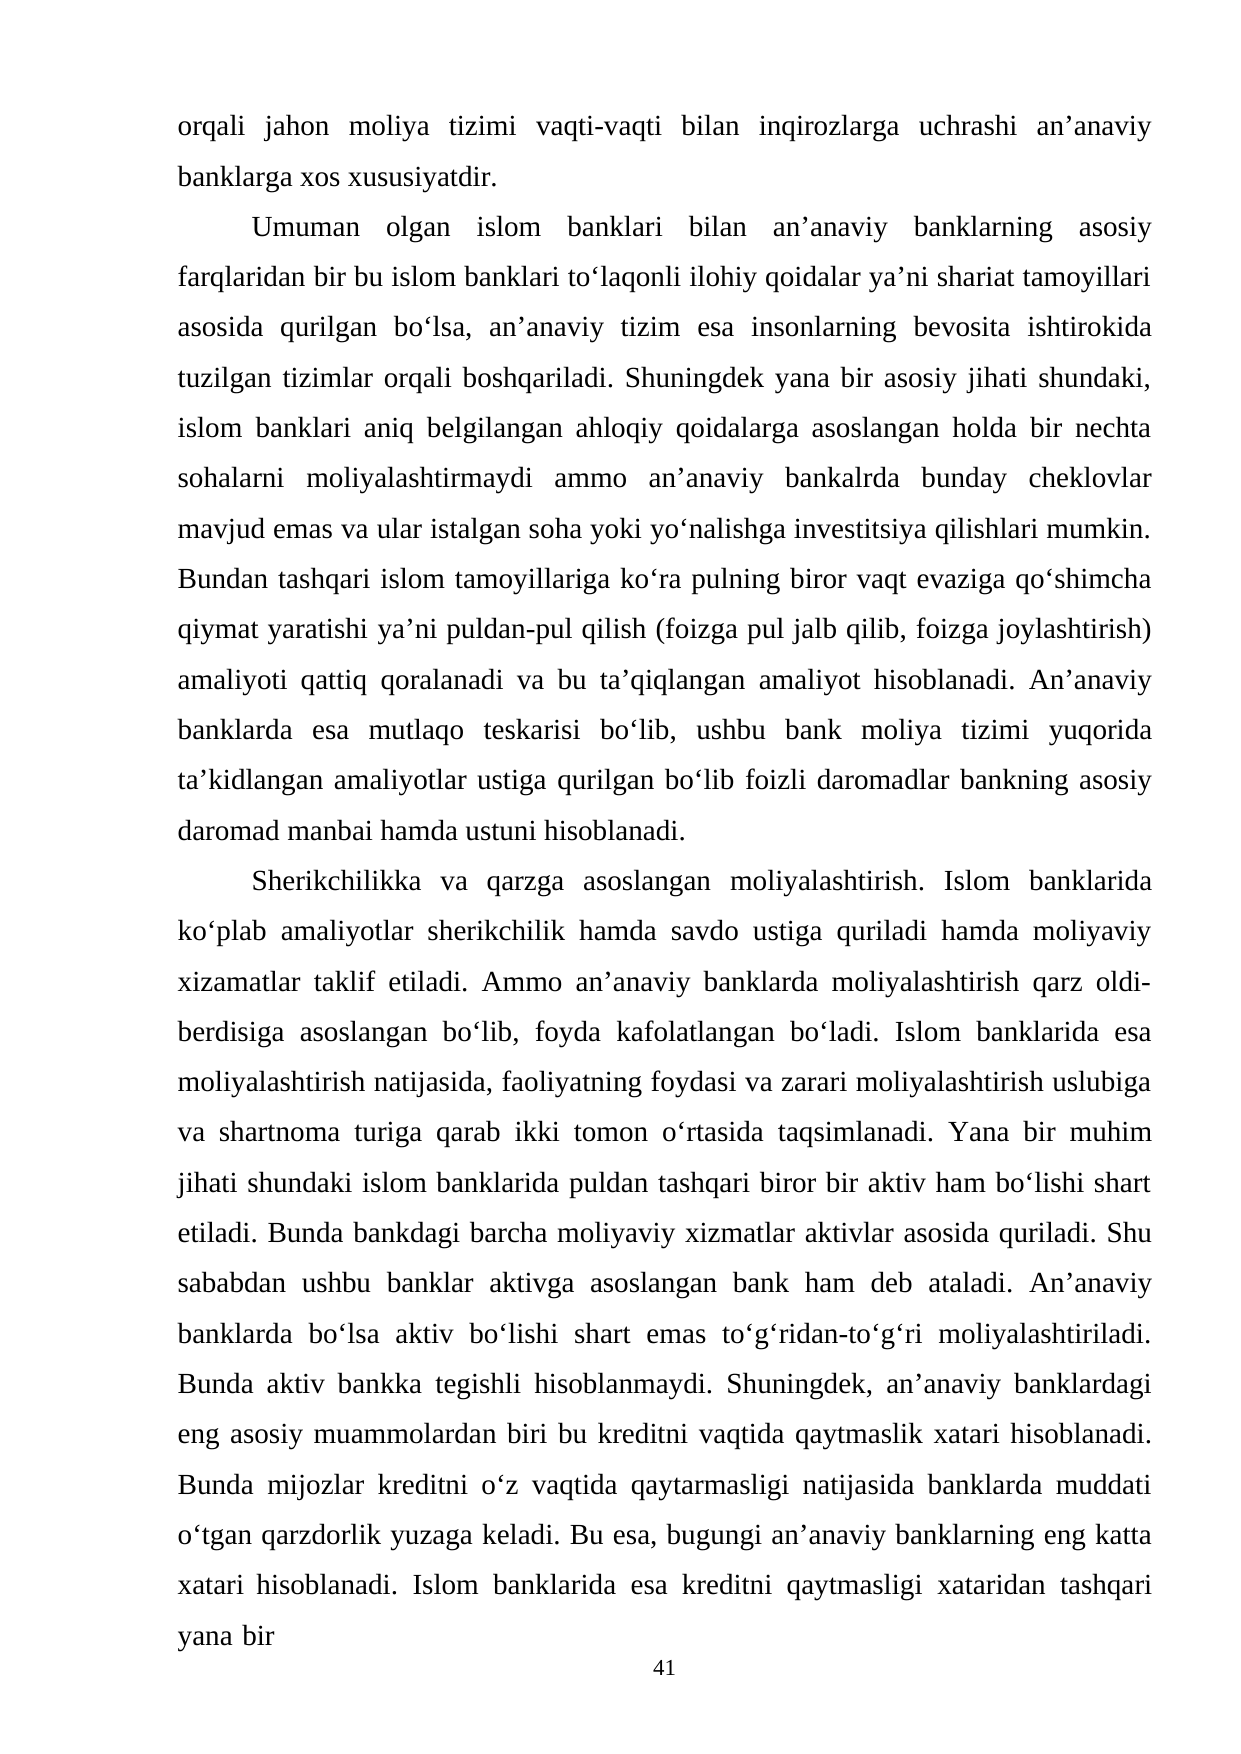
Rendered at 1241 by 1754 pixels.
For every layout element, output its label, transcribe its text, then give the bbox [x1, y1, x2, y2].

text orqali jahon moliya tizimi vaqti-vaqti bilan inqirozlarga uchrashi an’anaviy banklarga xos xususiyatdir. [177, 108, 1152, 192]
text Sherikchilikka va qarzga asoslangan moliyalashtirish. Islom banklarida ko‘plab amaliyotlar sherikchilik hamda savdo ustiga quriladi hamda moliyaviy xizamatlar taklif etiladi. Ammo an’anaviy banklarda moliyalashtirish qarz oldi- berdisiga asoslangan bo‘lib, foyda kafolatlangan bo‘ladi. Islom banklarida esa moliyalashtirish natijasida, faoliyatning foydasi va zarari moliyalashtirish uslubiga va shartnoma turiga qarab ikki tomon o‘rtasida taqsimlanadi. Yana bir muhim jihati shundaki islom banklarida puldan tashqari biror bir aktiv ham bo‘lishi shart etiladi. Bunda bankdagi barcha moliyaviy xizmatlar aktivlar asosida quriladi. Shu sababdan ushbu banklar aktivga asoslangan bank ham deb ataladi. An’anaviy banklarda bo‘lsa aktiv bo‘lishi shart emas to‘g‘ridan-to‘g‘ri moliyalashtiriladi. Bunda aktiv bankka tegishli hisoblanmaydi. Shuningdek, an’anaviy banklardagi eng asosiy muammolardan biri bu kreditni vaqtida qaytmaslik xatari hisoblanadi. Bunda mijozlar kreditni o‘z vaqtida qaytarmasligi natijasida banklarda muddati o‘tgan qarzdorlik yuzaga keladi. Bu esa, bugungi an’anaviy banklarning eng katta xatari hisoblanadi. Islom banklarida esa kreditni qaytmasligi xataridan tashqari yana bir [177, 863, 1152, 1651]
text Umuman olgan islom banklari bilan an’anaviy banklarning asosiy farqlaridan bir bu islom banklari to‘laqonli ilohiy qoidalar ya’ni shariat tamoyillari asosida qurilgan bo‘lsa, an’anaviy tizim esa insonlarning bevosita ishtirokida tuzilgan tizimlar orqali boshqariladi. Shuningdek yana bir asosiy jihati shundaki, islom banklari aniq belgilangan ahloqiy qoidalarga asoslangan holda bir nechta sohalarni moliyalashtirmaydi ammo an’anaviy bankalrda bunday cheklovlar mavjud emas va ular istalgan soha yoki yo‘nalishga investitsiya qilishlari mumkin. Bundan tashqari islom tamoyillariga ko‘ra pulning biror vaqt evaziga qo‘shimcha qiymat yaratishi ya’ni puldan-pul qilish (foizga pul jalb qilib, foizga joylashtirish) amaliyoti qattiq qoralanadi va bu ta’qiqlangan amaliyot hisoblanadi. An’anaviy banklarda esa mutlaqo teskarisi bo‘lib, ushbu bank moliya tizimi yuqorida ta’kidlangan amaliyotlar ustiga qurilgan bo‘lib foizli daromadlar bankning asosiy daromad manbai hamda ustuni hisoblanadi. [177, 209, 1152, 846]
